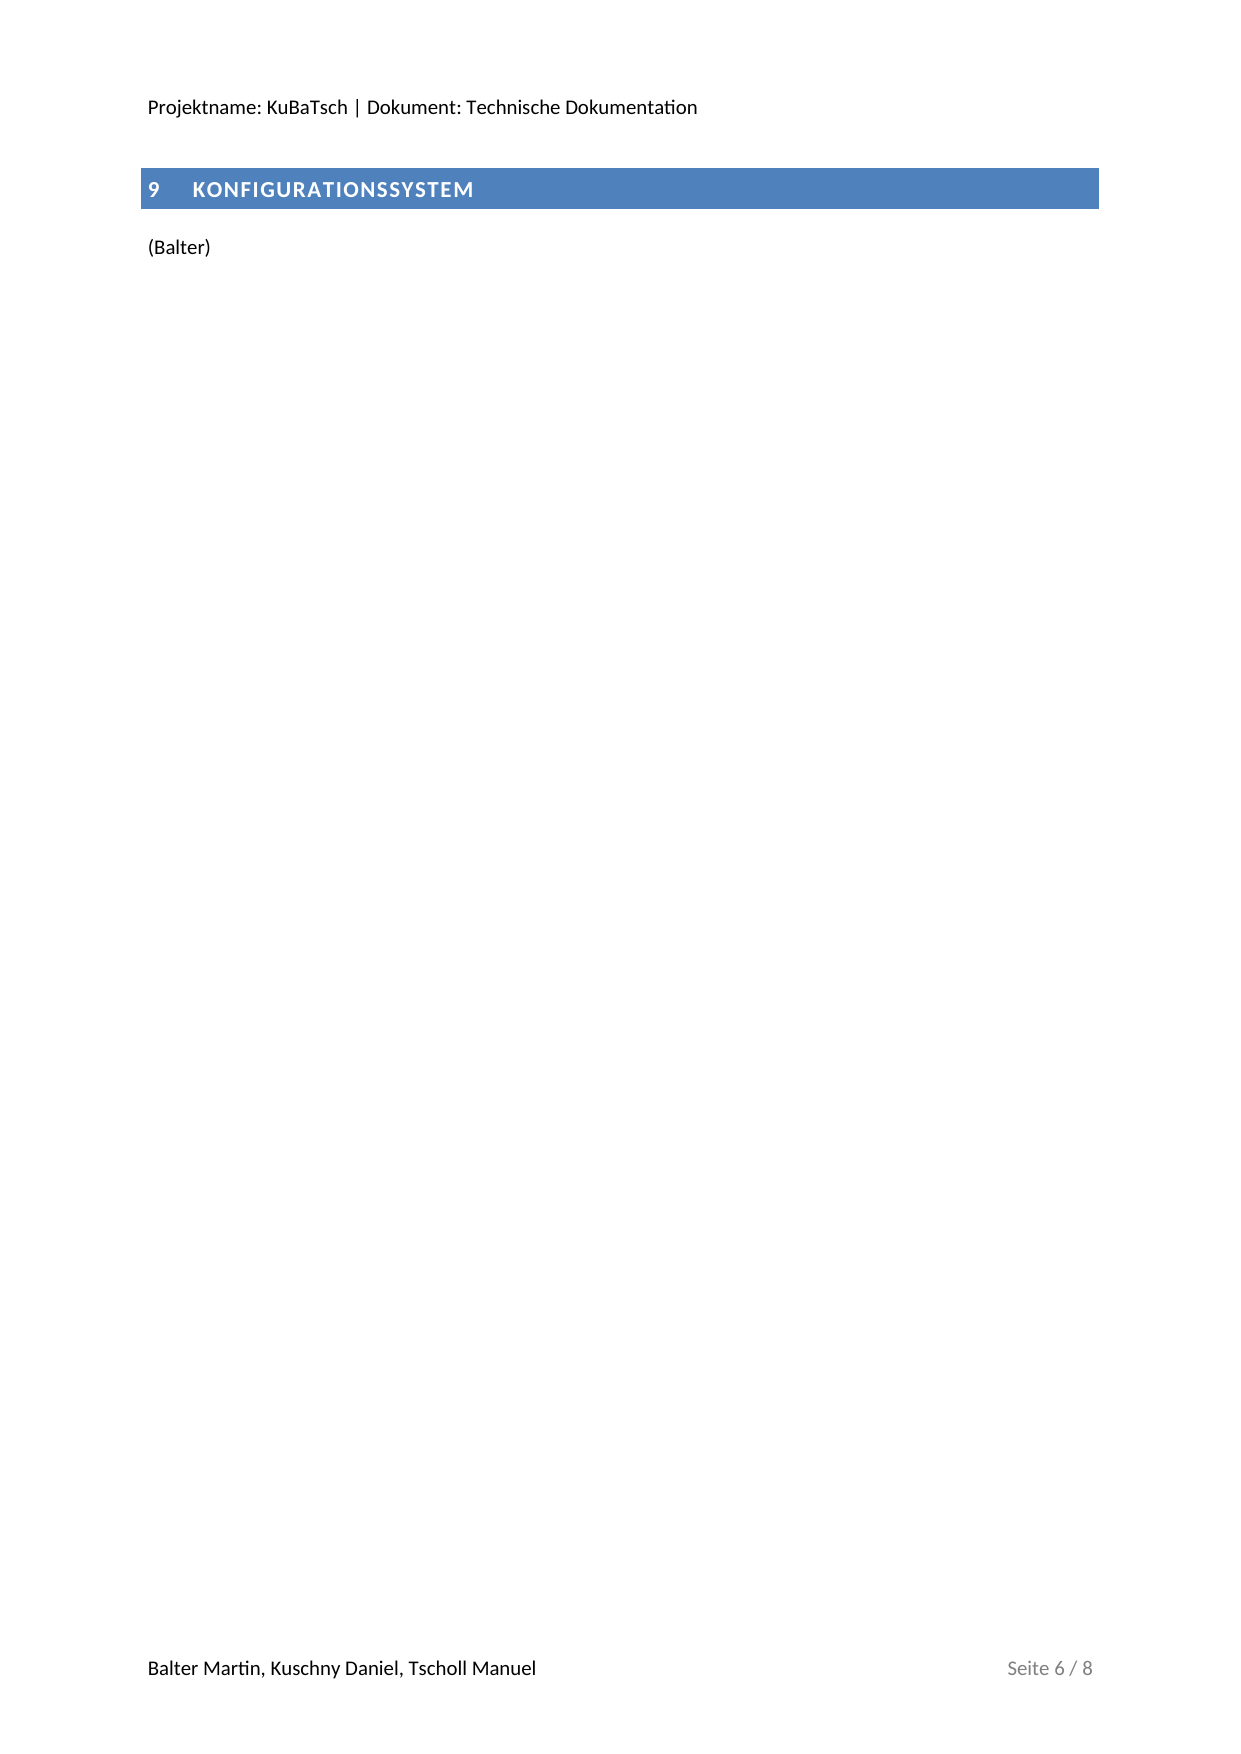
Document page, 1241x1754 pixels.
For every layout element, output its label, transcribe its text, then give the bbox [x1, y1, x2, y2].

text (Balter) [148, 234, 1093, 259]
subtitle Konfigurationssystem [148, 175, 1093, 203]
